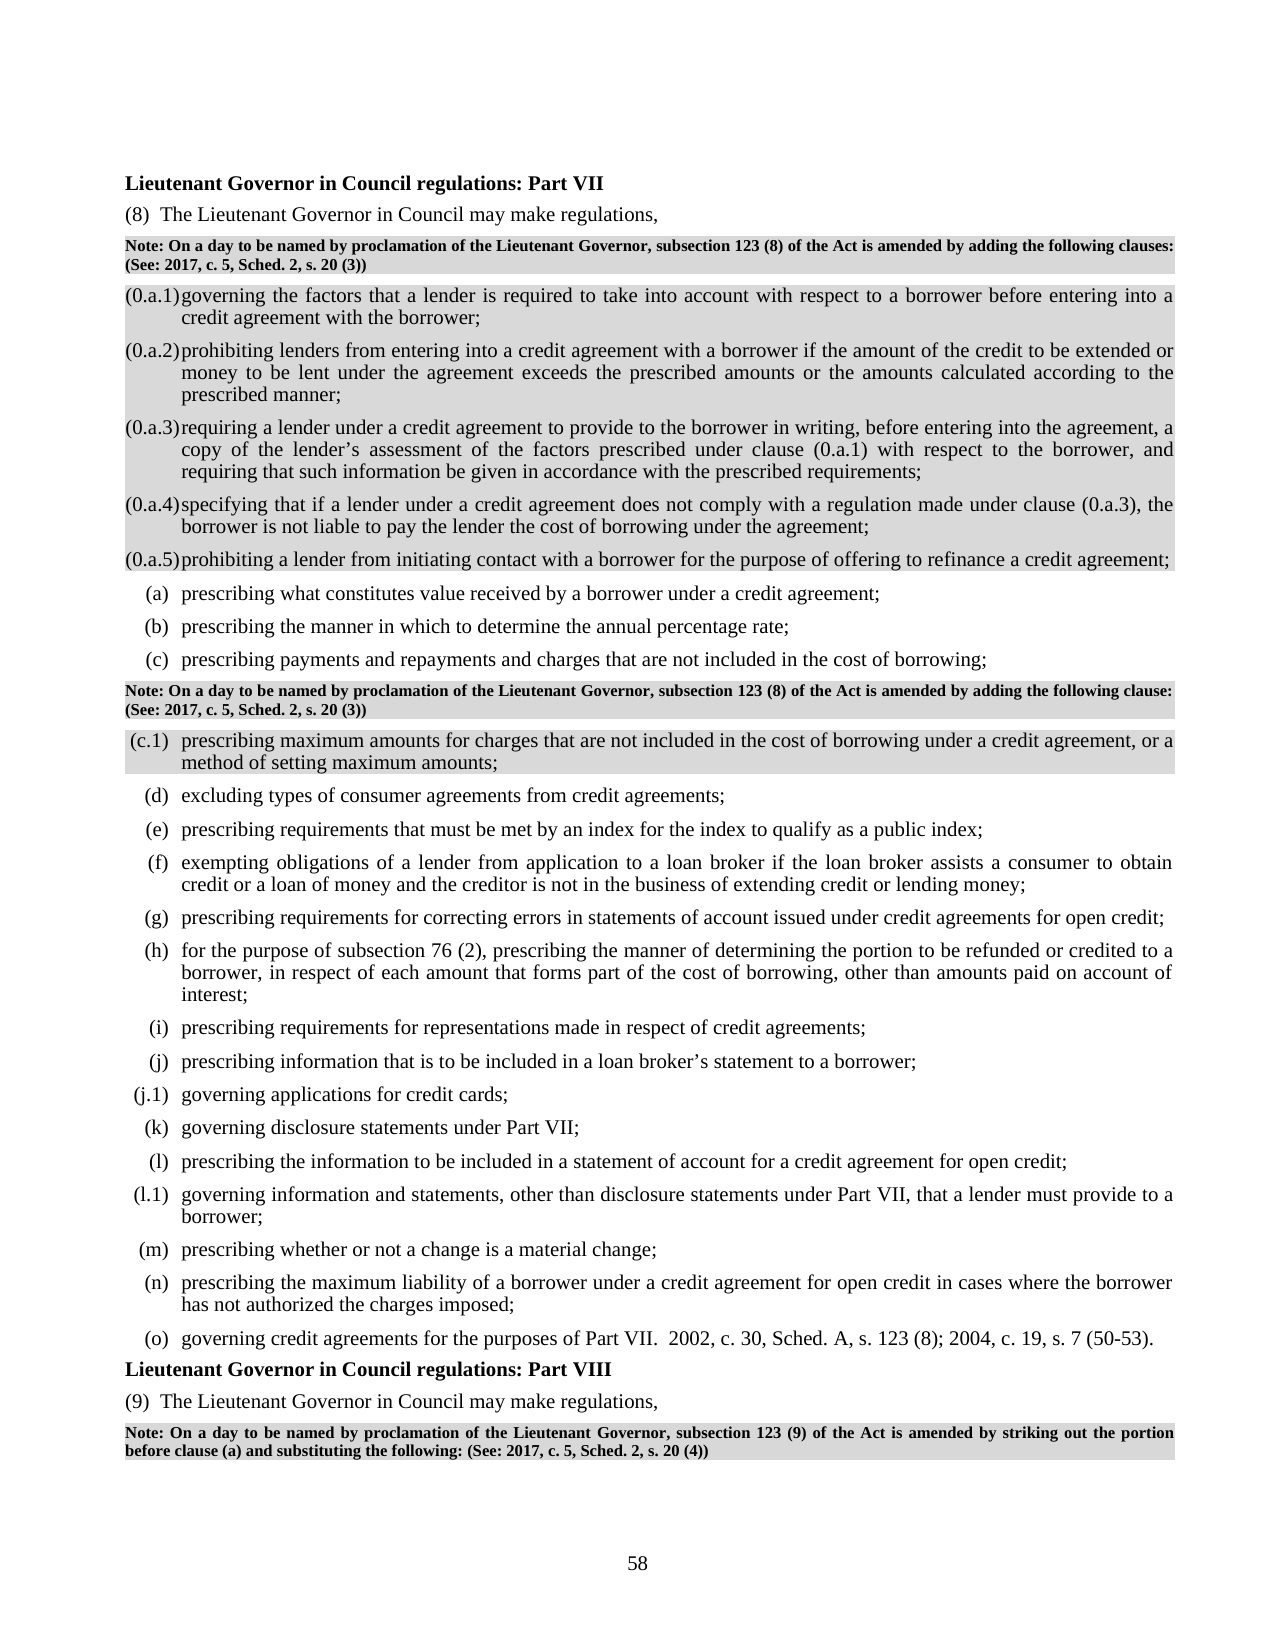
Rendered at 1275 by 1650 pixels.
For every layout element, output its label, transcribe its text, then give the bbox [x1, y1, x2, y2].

text (k) governing disclosure statements under Part VII; [125, 1117, 1175, 1139]
text Note: On a day to be named by proclamation of the Lieutenant Governor, subsection 123 (8) of the Act is amended by adding the following clause: (See: 2017, c. 5, Sched. 2, s. 20 (3)) [125, 681, 1175, 719]
text (8) The Lieutenant Governor in Council may make regulations, [125, 204, 1175, 226]
text (i) prescribing requirements for representations made in respect of credit agreements; [125, 1017, 1175, 1039]
text (0.a.3) requiring a lender under a credit agreement to provide to the borrower in writing, before entering into the agreement, a copy of the lender’s assessment of the factors prescribed under clause (0.a.1) with respect to the borrower, and requiring that such information be given in accordance with the prescribed requirements; [125, 417, 1175, 482]
text (c.1) prescribing maximum amounts for charges that are not included in the cost of borrowing under a credit agreement, or a method of setting maximum amounts; [125, 730, 1175, 774]
text (9) The Lieutenant Governor in Council may make regulations, [125, 1391, 1175, 1413]
text (o) governing credit agreements for the purposes of Part VII. 2002, c. 30, Sched. A, s. 123 (8); 2004, c. 19, s. 7 (50-53). [125, 1327, 1175, 1349]
text (h) for the purpose of subsection 76 (2), prescribing the manner of determining the portion to be refunded or credited to a borrower, in respect of each amount that forms part of the cost of borrowing, other than amounts paid on account of interest; [125, 940, 1175, 1006]
text (j.1) governing applications for credit cards; [125, 1084, 1175, 1106]
text (f) exempting obligations of a lender from application to a loan broker if the loan broker assists a consumer to obtain credit or a loan of money and the creditor is not in the business of extending credit or lending money; [125, 852, 1175, 896]
text Note: On a day to be named by proclamation of the Lieutenant Governor, subsection 123 (9) of the Act is amended by striking out the portion before clause (a) and substituting the following: (See: 2017, c. 5, Sched. 2, s. 20 (4)) [125, 1423, 1175, 1460]
text (m) prescribing whether or not a change is a material change; [125, 1239, 1175, 1261]
text (c) prescribing payments and repayments and charges that are not included in the cost of borrowing; [125, 649, 1175, 671]
text (a) prescribing what constitutes value received by a borrower under a credit agreement; [125, 582, 1175, 604]
text Lieutenant Governor in Council regulations: Part VII [125, 175, 1175, 194]
text (l.1) governing information and statements, other than disclosure statements under Part VII, that a lender must provide to a borrower; [125, 1184, 1175, 1227]
text (b) prescribing the manner in which to determine the annual percentage rate; [125, 616, 1175, 638]
text (j) prescribing information that is to be included in a loan broker’s statement to a borrower; [125, 1051, 1175, 1072]
text Note: On a day to be named by proclamation of the Lieutenant Governor, subsection 123 (8) of the Act is amended by adding the following clauses: (See: 2017, c. 5, Sched. 2, s. 20 (3)) [125, 236, 1175, 274]
text (g) prescribing requirements for correcting errors in statements of account issued under credit agreements for open credit; [125, 907, 1175, 929]
text (e) prescribing requirements that must be met by an index for the index to qualify as a public index; [125, 819, 1175, 840]
text (l) prescribing the information to be included in a statement of account for a credit agreement for open credit; [125, 1151, 1175, 1172]
text (n) prescribing the maximum liability of a borrower under a credit agreement for open credit in cases where the borrower has not authorized the charges imposed; [125, 1272, 1175, 1316]
text (0.a.4) specifying that if a lender under a credit agreement does not comply with a regulation made under clause (0.a.3), the borrower is not liable to pay the lender the cost of borrowing under the agreement; [125, 494, 1175, 538]
text (0.a.1) governing the factors that a lender is required to take into account with respect to a borrower before entering into a credit agreement with the borrower; [125, 285, 1175, 329]
text (0.a.5) prohibiting a lender from initiating contact with a borrower for the purpose of offering to refinance a credit agreement; [125, 549, 1175, 571]
text (d) excluding types of consumer agreements from credit agreements; [125, 785, 1175, 807]
text (0.a.2) prohibiting lenders from entering into a credit agreement with a borrower if the amount of the credit to be extended or money to be lent under the agreement exceeds the prescribed amounts or the amounts calculated according to the prescribed manner; [125, 340, 1175, 406]
text Lieutenant Governor in Council regulations: Part VIII [125, 1362, 1175, 1381]
